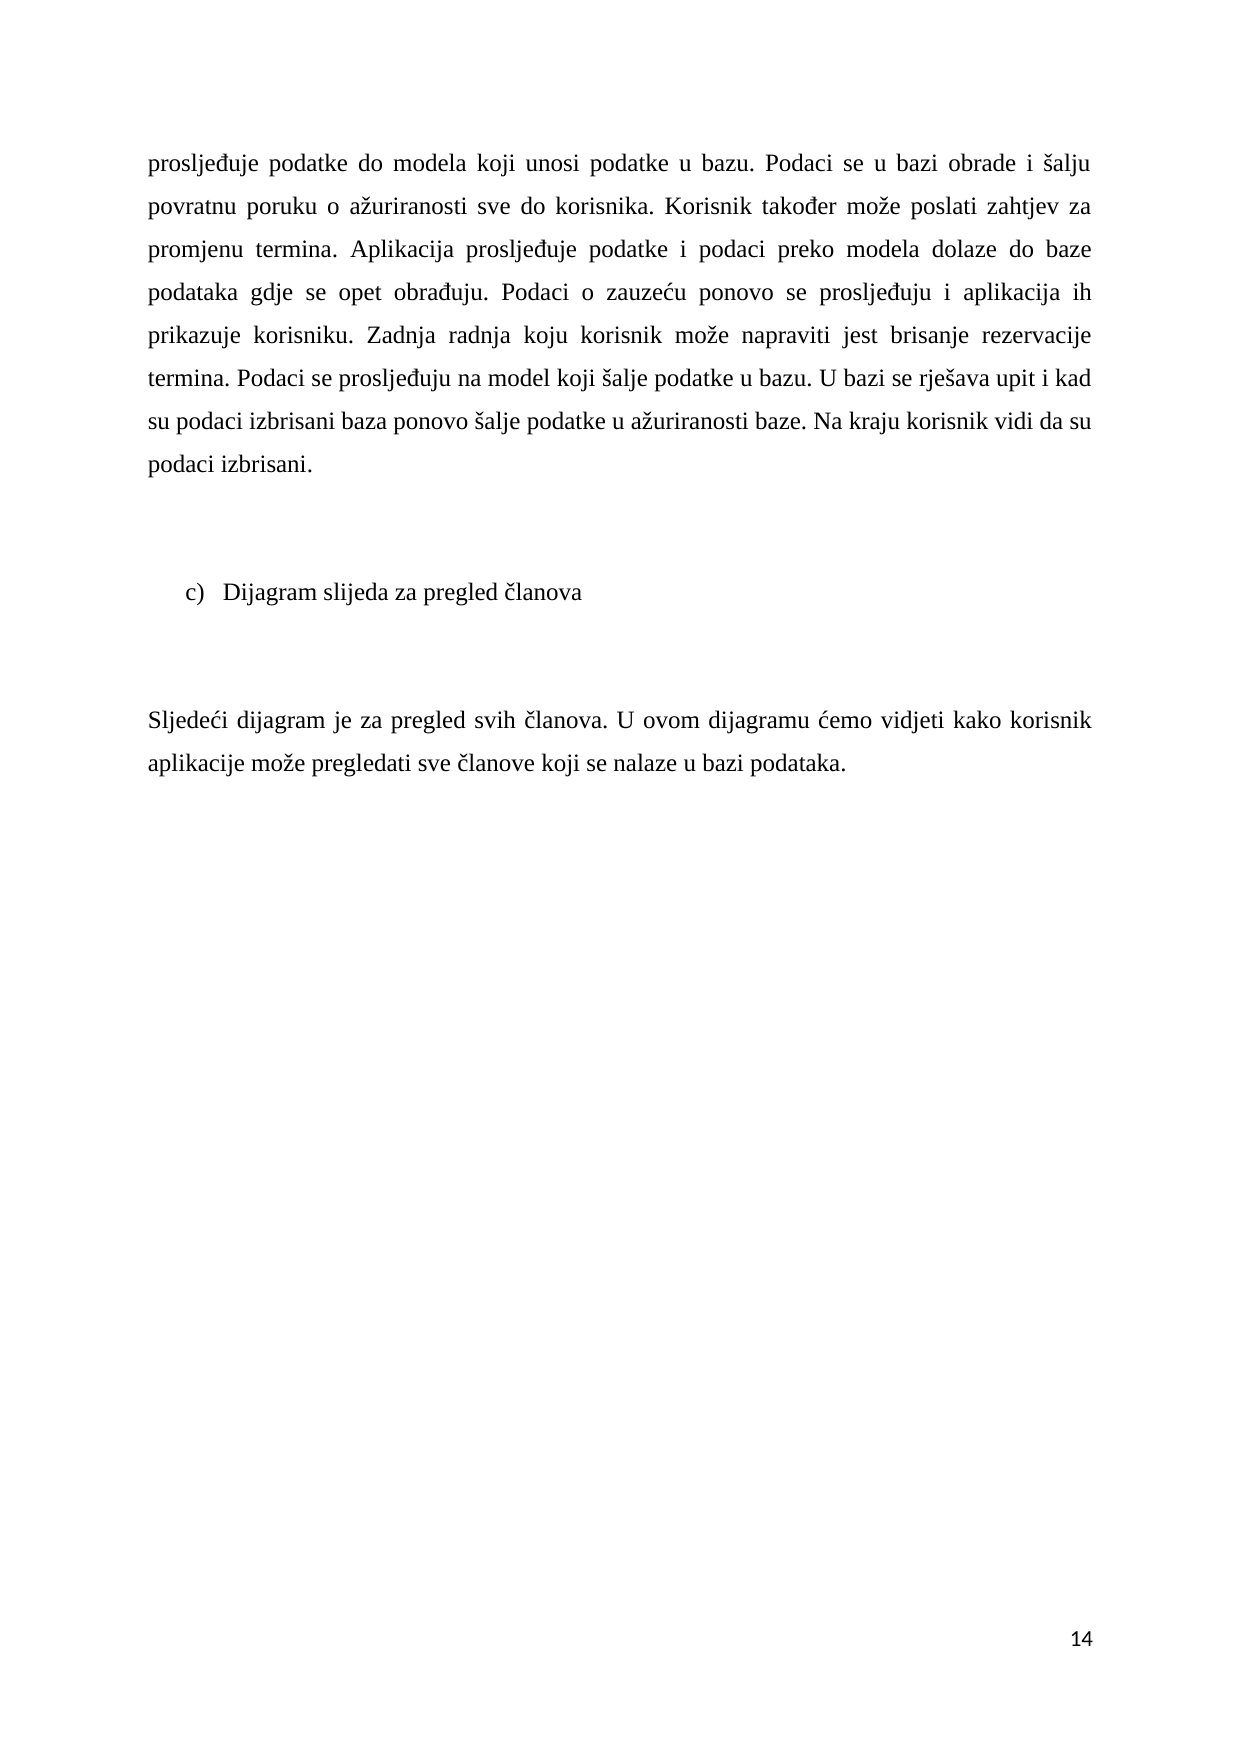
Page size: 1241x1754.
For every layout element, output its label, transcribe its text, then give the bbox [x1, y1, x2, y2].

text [148, 148, 1093, 478]
list Dijagram slijeda za pregled članova [185, 577, 1093, 606]
text Sljedeći dijagram je za pregled svih članova. U ovom dijagramu ćemo vidjeti kako korisnik aplikacije može pregledati sve članove koji se nalaze u bazi podataka. [148, 705, 1093, 777]
